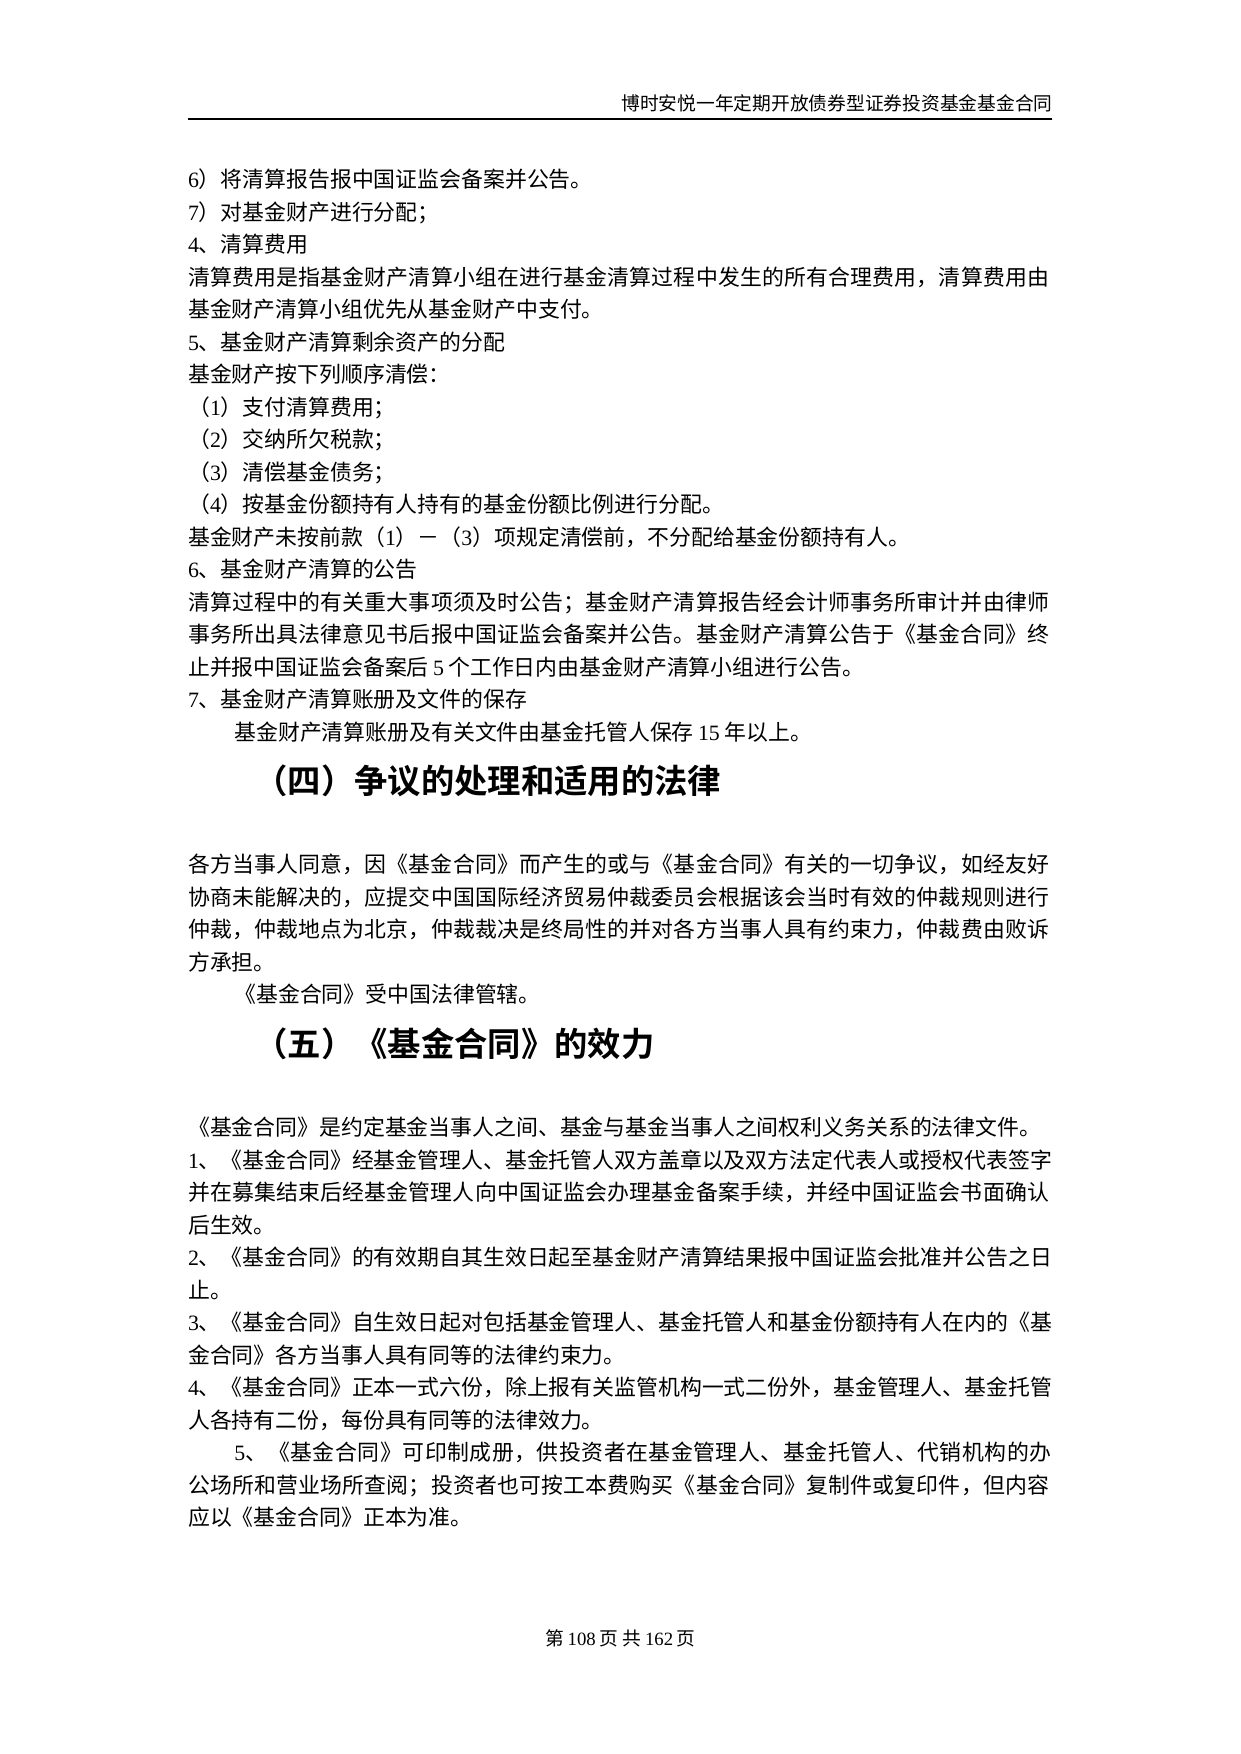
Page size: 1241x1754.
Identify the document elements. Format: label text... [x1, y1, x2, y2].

text 6、基金财产清算的公告 [188, 552, 1052, 584]
text 各方当事人同意，因《基金合同》而产生的或与《基金合同》有关的一切争议，如经友好协商未能解决的，应提交中国国际经济贸易仲裁委员会根据该会当时有效的仲裁规则进行仲裁，仲裁地点为北京，仲裁裁决是终局性的并对各方当事人具有约束力，仲裁费由败诉方承担。 [188, 847, 1052, 977]
text 《基金合同》受中国法律管辖。 [188, 977, 1052, 1009]
text 基金财产未按前款（1）－（3）项规定清偿前，不分配给基金份额持有人。 [188, 519, 1052, 552]
text 《基金合同》是约定基金当事人之间、基金与基金当事人之间权利义务关系的法律文件。 [188, 1110, 1052, 1142]
text （2）交纳所欠税款； [188, 422, 1052, 454]
text （3）清偿基金债务； [188, 454, 1052, 487]
text 基金财产清算账册及有关文件由基金托管人保存15年以上。 [188, 714, 1052, 747]
text （1）支付清算费用； [188, 389, 1052, 422]
text 4、清算费用 [188, 227, 1052, 259]
text 1、《基金合同》经基金管理人、基金托管人双方盖章以及双方法定代表人或授权代表签字并在募集结束后经基金管理人向中国证监会办理基金备案手续，并经中国证监会书面确认后生效。 [188, 1142, 1052, 1240]
text 清算过程中的有关重大事项须及时公告；基金财产清算报告经会计师事务所审计并由律师事务所出具法律意见书后报中国证监会备案并公告。基金财产清算公告于《基金合同》终止并报中国证监会备案后5个工作日内由基金财产清算小组进行公告。 [188, 584, 1052, 682]
text 6）将清算报告报中国证监会备案并公告。 [188, 162, 1052, 194]
subtitle （四）争议的处理和适用的法律 [188, 747, 1052, 812]
text （4）按基金份额持有人持有的基金份额比例进行分配。 [188, 487, 1052, 519]
text 2、《基金合同》的有效期自其生效日起至基金财产清算结果报中国证监会批准并公告之日止。 [188, 1240, 1052, 1305]
text 5、基金财产清算剩余资产的分配 [188, 324, 1052, 357]
text 清算费用是指基金财产清算小组在进行基金清算过程中发生的所有合理费用，清算费用由基金财产清算小组优先从基金财产中支付。 [188, 259, 1052, 324]
subtitle （五）《基金合同》的效力 [188, 1009, 1052, 1074]
text 基金财产按下列顺序清偿： [188, 357, 1052, 389]
text 7、基金财产清算账册及文件的保存 [188, 682, 1052, 714]
text 5、《基金合同》可印制成册，供投资者在基金管理人、基金托管人、代销机构的办公场所和营业场所查阅；投资者也可按工本费购买《基金合同》复制件或复印件，但内容应以《基金合同》正本为准。 [188, 1435, 1052, 1532]
text 7）对基金财产进行分配； [188, 194, 1052, 227]
text 3、《基金合同》自生效日起对包括基金管理人、基金托管人和基金份额持有人在内的《基金合同》各方当事人具有同等的法律约束力。 [188, 1305, 1052, 1370]
text 4、《基金合同》正本一式六份，除上报有关监管机构一式二份外，基金管理人、基金托管人各持有二份，每份具有同等的法律效力。 [188, 1370, 1052, 1435]
